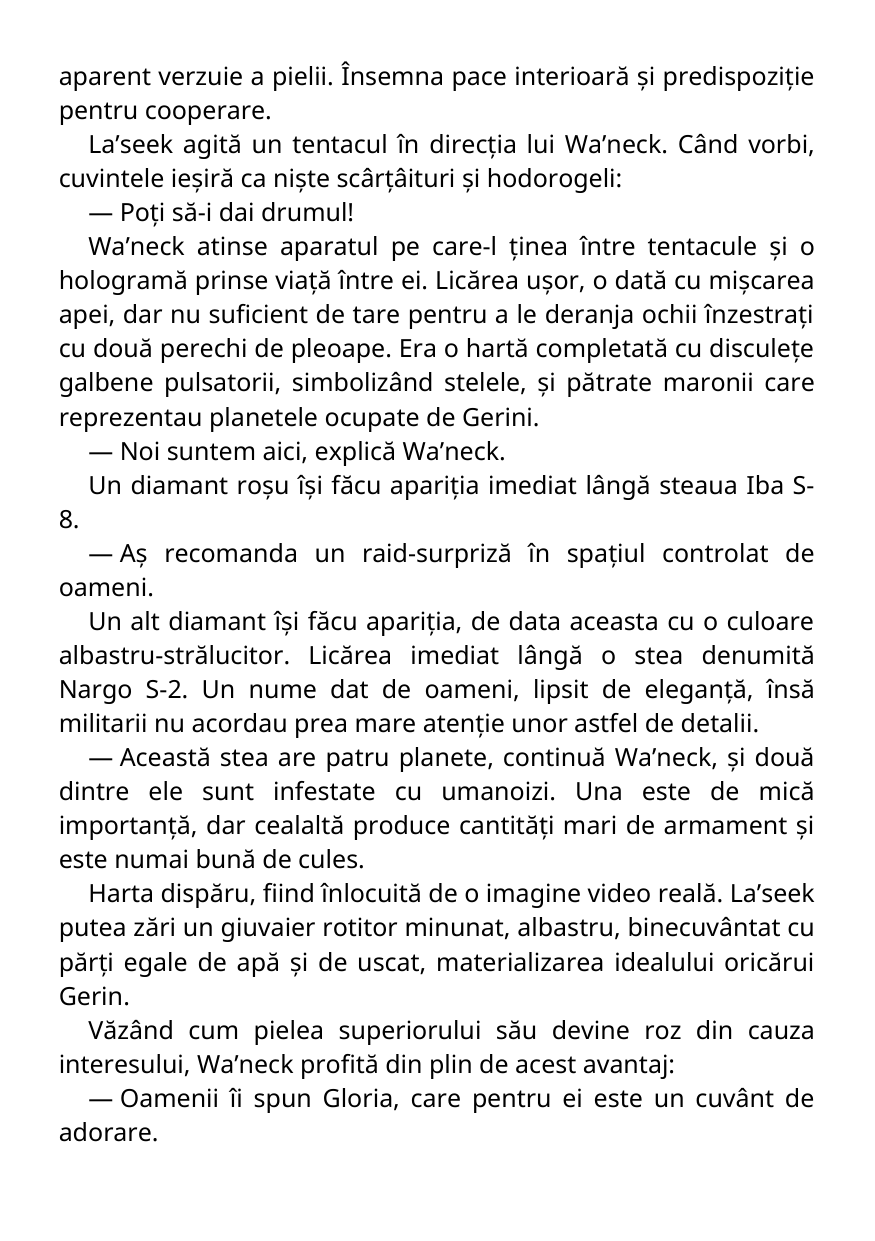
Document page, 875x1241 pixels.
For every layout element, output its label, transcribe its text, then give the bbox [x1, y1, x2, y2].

text ― Aş recomanda un raid-surpriză în spaţiul controlat de oameni. [58, 535, 816, 603]
text La’seek agită un tentacul în direcţia lui Wa’neck. Când vorbi, cuvintele ieşiră ca nişte scârţâituri şi hodorogeli: [58, 127, 816, 195]
text ― Această stea are patru planete, continuă Wa’neck, şi două dintre ele sunt infestate cu umanoizi. Una este de mică importanţă, dar cealaltă produce cantităţi mari de armament şi este numai bună de cules. [58, 740, 816, 876]
text ― Oamenii îi spun Gloria, care pentru ei este un cuvânt de adorare. [58, 1080, 816, 1148]
text ― Poţi să-i dai drumul! [58, 195, 816, 229]
text Un alt diamant îşi făcu apariţia, de data aceasta cu o culoare albastru-strălucitor. Licărea imediat lângă o stea denumită Nargo S-2. Un nume dat de oameni, lipsit de eleganţă, însă militarii nu acordau prea mare atenţie unor astfel de detalii. [58, 603, 816, 740]
text Wa’neck atinse aparatul pe care-l ţinea între tentacule şi o hologramă prinse viaţă între ei. Licărea uşor, o dată cu mişcarea apei, dar nu suficient de tare pentru a le deranja ochii înzestraţi cu două perechi de pleoape. Era o hartă completată cu disculeţe galbene pulsatorii, simbolizând stelele, şi pătrate maronii care reprezentau planetele ocupate de Gerini. [58, 229, 816, 433]
text Văzând cum pielea superiorului său devine roz din cauza interesului, Wa’neck profită din plin de acest avantaj: [58, 1012, 816, 1080]
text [58, 58, 816, 127]
text ― Noi suntem aici, explică Wa’neck. [58, 433, 816, 467]
text Harta dispăru, fiind înlocuită de o imagine video reală. La’seek putea zări un giuvaier rotitor minunat, albastru, binecuvântat cu părţi egale de apă şi de uscat, materializarea idealului oricărui Gerin. [58, 876, 816, 1012]
text Un diamant roşu îşi făcu apariţia imediat lângă steaua Iba S-8. [58, 467, 816, 535]
